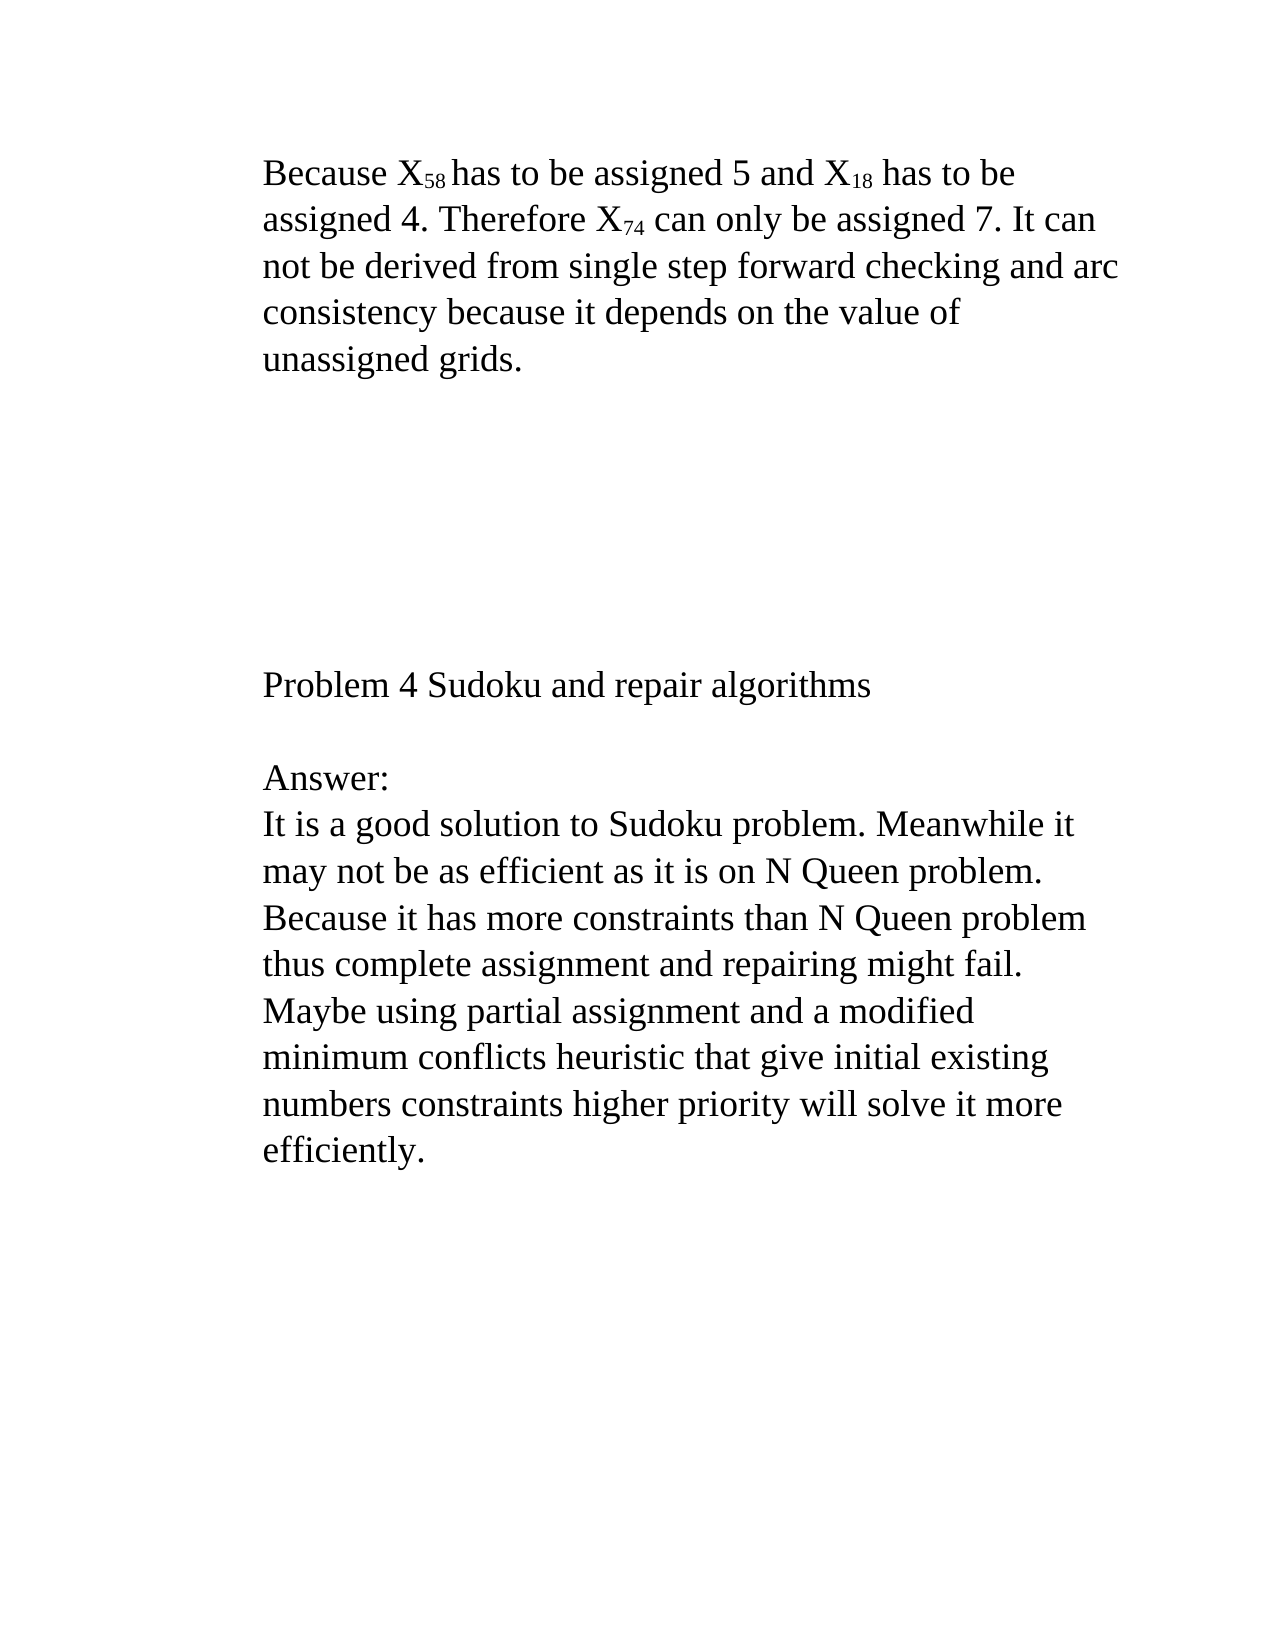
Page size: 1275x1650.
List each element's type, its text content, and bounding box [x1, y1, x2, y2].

list Problem 4 Sudoku and repair algorithms [262, 662, 1125, 705]
list Because X58 has to be assigned 5 and X18 has to be assigned 4. Therefore X74 can only be assigned 7. It can not be derived from single step forward checking and arc consistency because it depends on the value of unassigned grids. [262, 150, 1125, 379]
list It is a good solution to Sudoku problem. Meanwhile it may not be as efficient as it is on N Queen problem. Because it has more constraints than N Queen problem thus complete assignment and repairing might fail. Maybe using partial assignment and a modified minimum conflicts heuristic that give initial existing numbers constraints higher priority will solve it more efficiently. [262, 802, 1125, 1171]
list Answer: [262, 755, 1125, 798]
